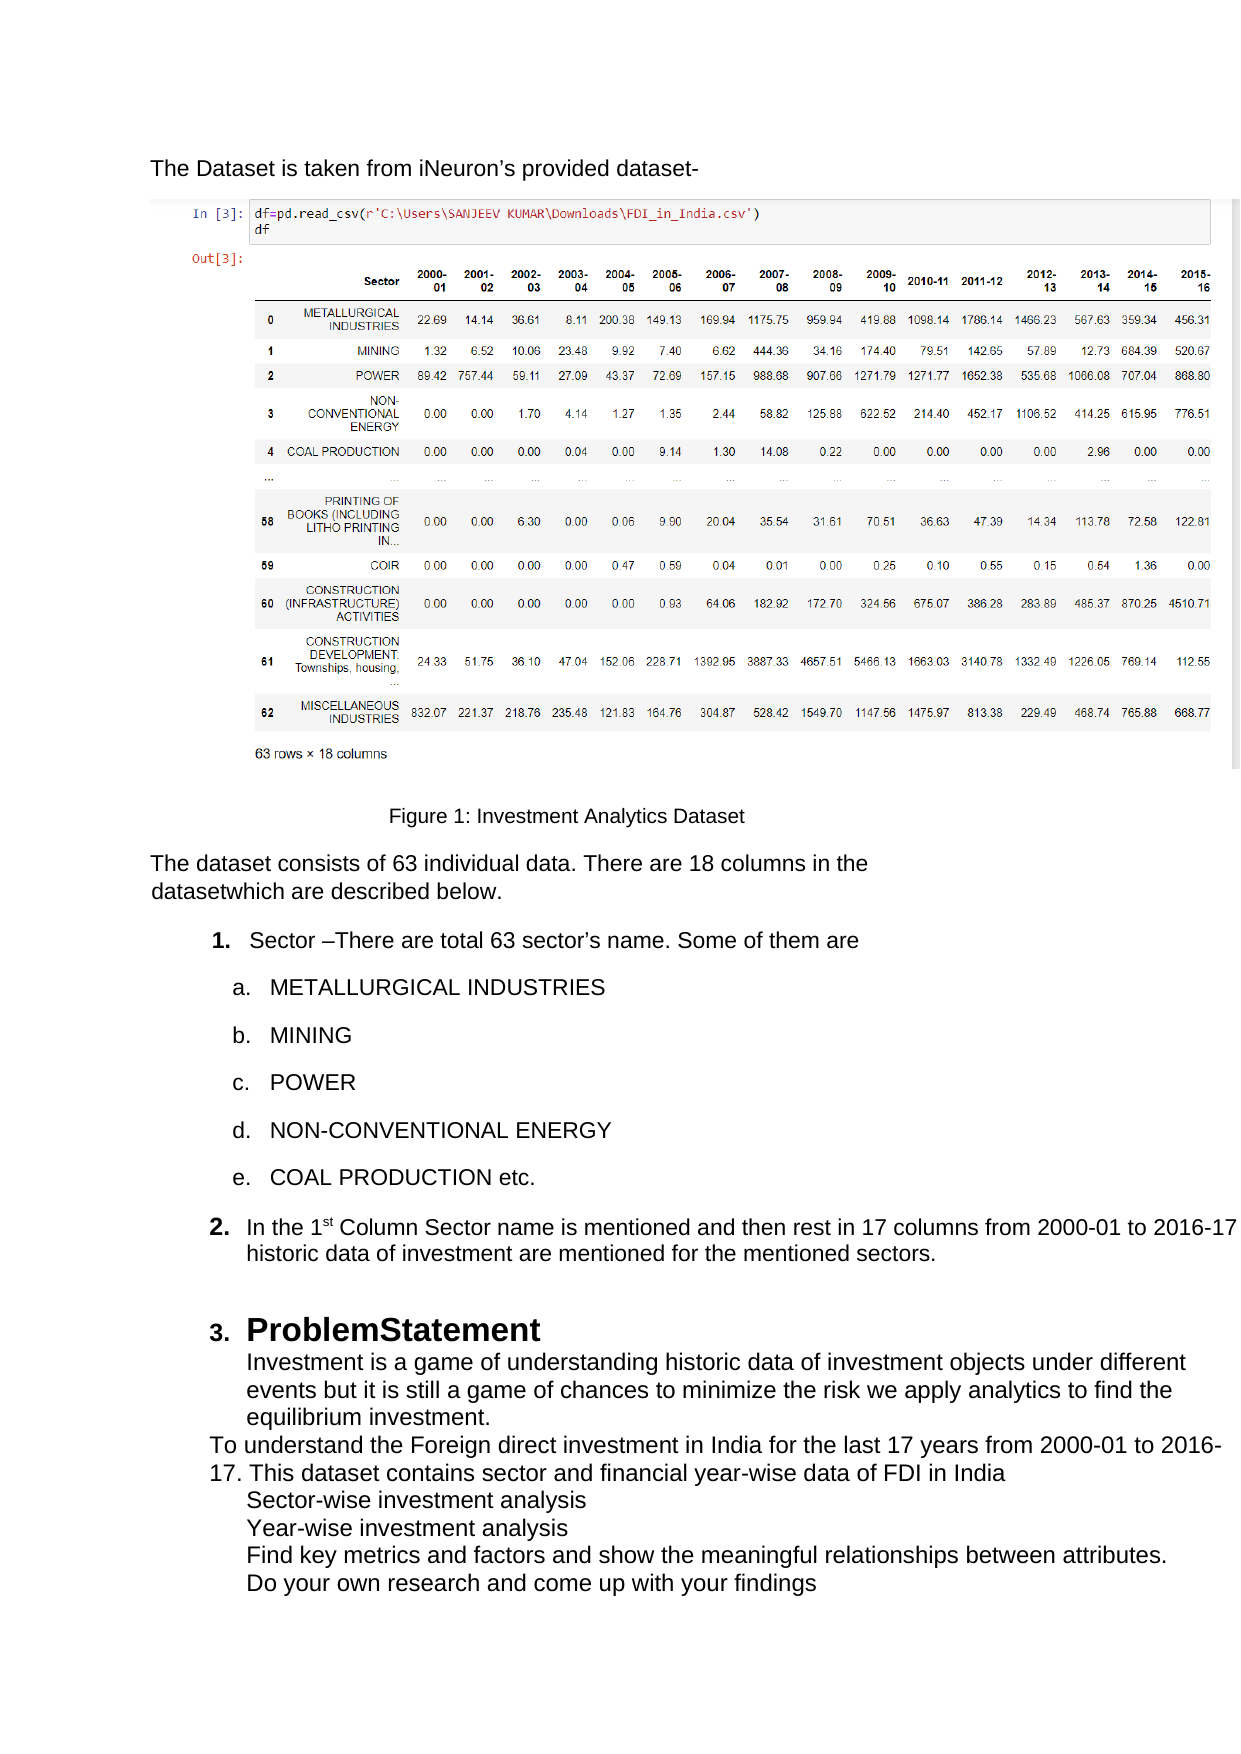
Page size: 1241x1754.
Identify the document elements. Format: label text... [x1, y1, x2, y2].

list MINING [232, 1022, 1240, 1048]
list COAL PRODUCTION etc. [232, 1164, 1240, 1191]
list Sector-wise investment analysis [246, 1486, 1240, 1514]
list Year-wise investment analysis [246, 1514, 1240, 1541]
list Find key metrics and factors and show the meaningful relationships between attributes. [246, 1541, 1240, 1569]
list Do your own research and come up with your findings [246, 1569, 1240, 1597]
subtitle ProblemStatement [209, 1310, 1240, 1348]
text To understand the Foreign direct investment in India for the last 17 years from 2000-01 to 2016-17. This dataset contains sector and financial year-wise data of FDI in India [209, 1431, 1240, 1486]
list METALLURGICAL INDUSTRIES [232, 974, 1240, 1001]
picture [150, 199, 1241, 769]
text Figure 1: Investment Analytics Dataset [388, 804, 1240, 828]
list POWER [232, 1069, 1240, 1096]
list Sector –There are total 63 sector’s name. Some of them are [212, 927, 1240, 953]
text The Dataset is taken from iNeuron’s provided dataset- [150, 155, 1018, 181]
list In the 1st Column Sector name is mentioned and then rest in 17 columns from 2000-01 to 2016-17 historic data of investment are mentioned for the mentioned sectors. [209, 1212, 1240, 1267]
list NON-CONVENTIONAL ENERGY [232, 1117, 1240, 1143]
list Investment is a game of understanding historic data of investment objects under different events but it is still a game of chances to minimize the risk we apply analytics to find the equilibrium investment. [246, 1348, 1240, 1431]
text The dataset consists of 63 individual data. There are 18 columns in the datasetwhich are described below. [150, 850, 982, 904]
